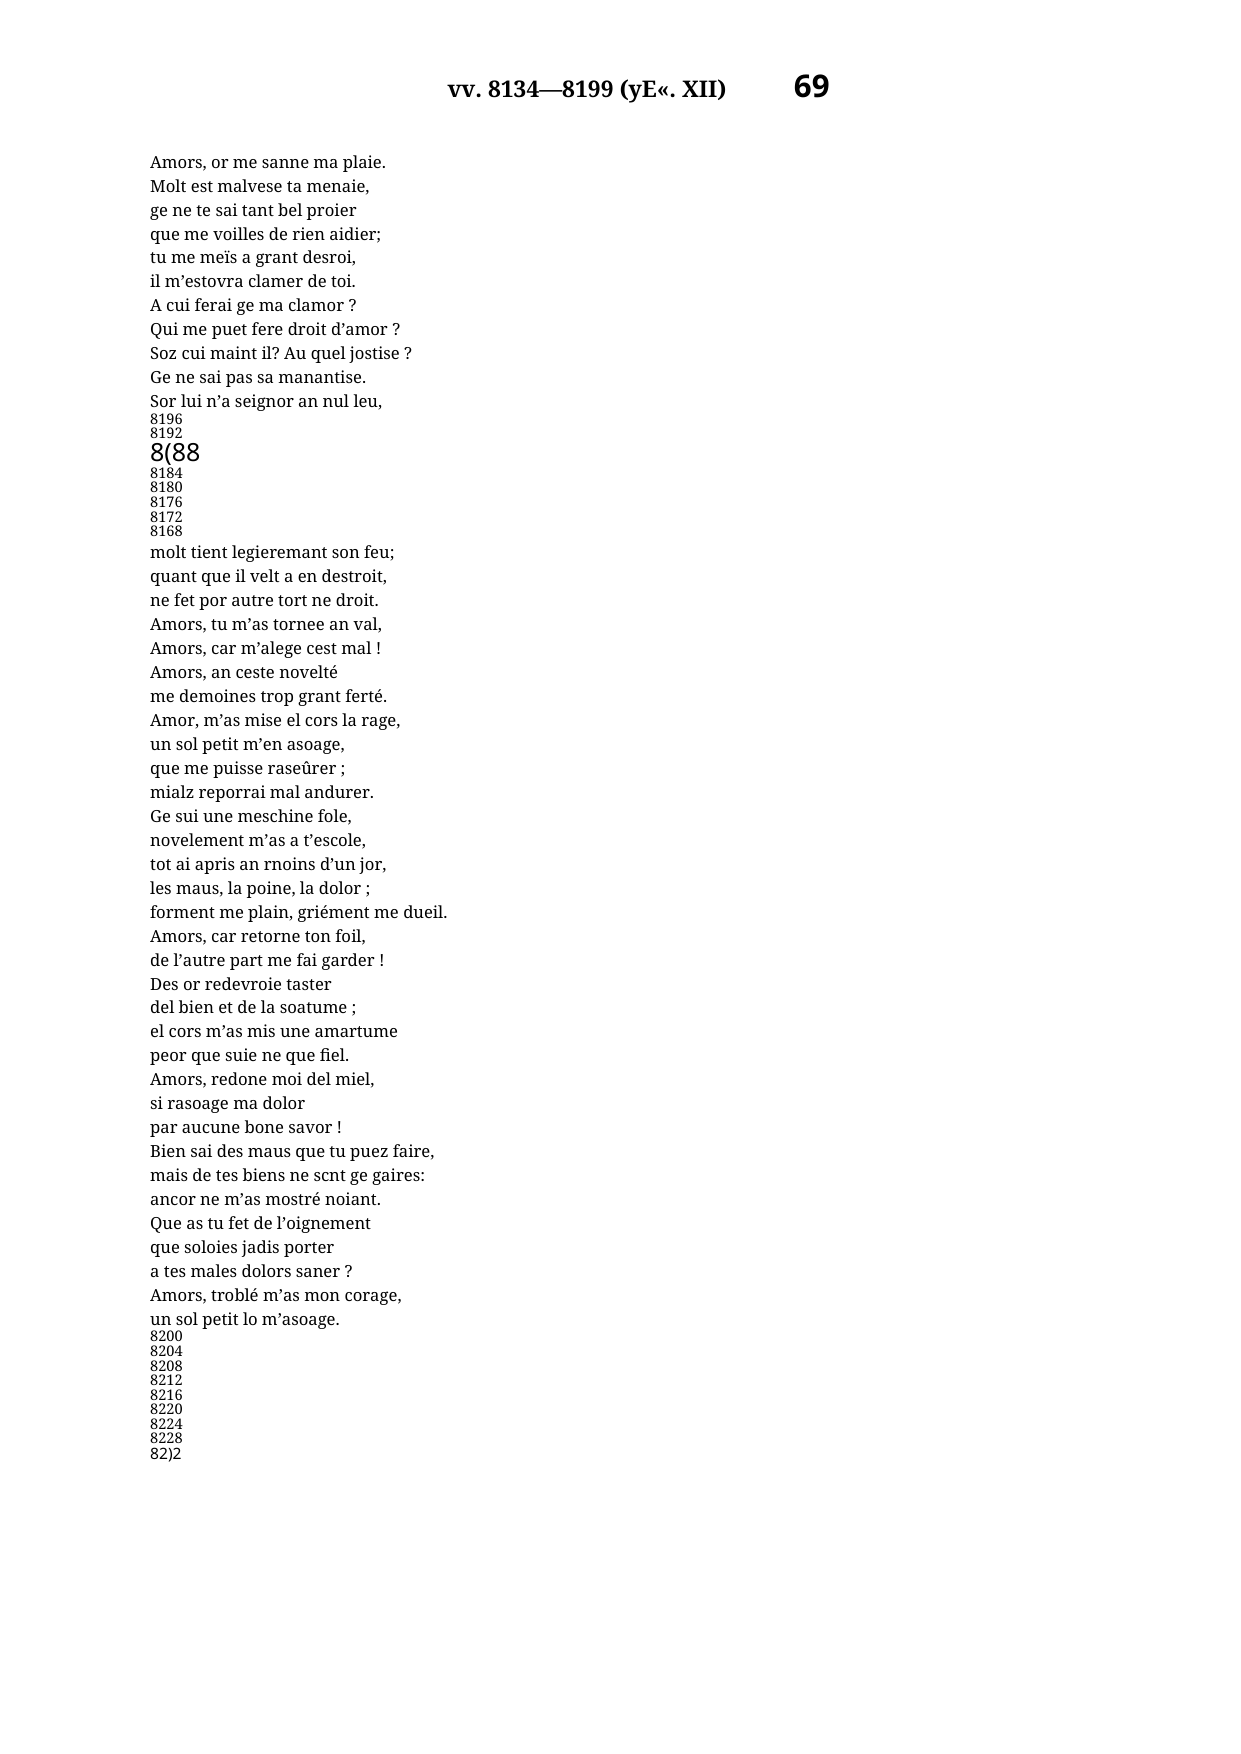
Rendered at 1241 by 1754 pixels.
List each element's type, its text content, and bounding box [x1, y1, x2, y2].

text Qui me puet fere droit d’amor ? Soz cui maint il? Au quel jostise ? Ge ne sai pas sa manantise. [150, 317, 1090, 388]
text 8184 [150, 467, 1090, 481]
text 8224 [150, 1418, 1090, 1432]
text 8220 [150, 1403, 1090, 1418]
text 8212 [150, 1374, 1090, 1388]
text 8180 [150, 481, 1090, 496]
text Ge sui une meschine fole, novelement m’as a t’escole, tot ai apris an rnoins d’un jor, les maus, la poine, la dolor ; forment me plain, griément me dueil. Amors, car retorne ton foil, de l’autre part me fai garder ! [150, 803, 1090, 971]
text Amor, m’as mise el cors la rage, un sol petit m’en asoage, que me puisse raseûrer ; mialz reporrai mal andurer. [150, 707, 1090, 803]
text Amors, car m’alege cest mal ! [150, 635, 1090, 659]
text 8168 [150, 525, 1090, 539]
text 8216 [150, 1388, 1090, 1403]
text 8176 [150, 496, 1090, 510]
text Amors, redone moi del miel, si rasoage ma dolor par aucune bone savor ! [150, 1067, 1090, 1138]
text molt tient legieremant son feu; quant que il velt a en destroit, ne fet por autre tort ne droit. [150, 539, 1090, 611]
text 8196 [150, 412, 1090, 427]
text Amors, troblé m’as mon corage, un sol petit lo m’asoage. [150, 1282, 1090, 1330]
text Amors, tu m’as tornee an val, [150, 611, 1090, 635]
text Amors, an ceste novelté me demoines trop grant ferté. [150, 659, 1090, 707]
text 8192 [150, 427, 1090, 442]
text 82)2 [150, 1447, 1090, 1462]
text Que as tu fet de l’oignement que soloies jadis porter a tes males dolors saner ? [150, 1210, 1090, 1282]
text Sor lui n’a seignor an nul leu, [150, 388, 1090, 412]
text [150, 149, 1090, 293]
text Des or redevroie taster del bien et de la soatume ; el cors m’as mis une amartume peor que suie ne que fiel. [150, 971, 1090, 1067]
text 8200 [150, 1330, 1090, 1345]
text A cui ferai ge ma clamor ? [150, 293, 1090, 317]
text 8(88 [150, 442, 1090, 467]
text 8228 [150, 1432, 1090, 1447]
text Bien sai des maus que tu puez faire, mais de tes biens ne scnt ge gaires: ancor ne m’as mostré noiant. [150, 1138, 1090, 1210]
text 8204 [150, 1345, 1090, 1359]
text 8208 [150, 1359, 1090, 1374]
text 8172 [150, 510, 1090, 525]
